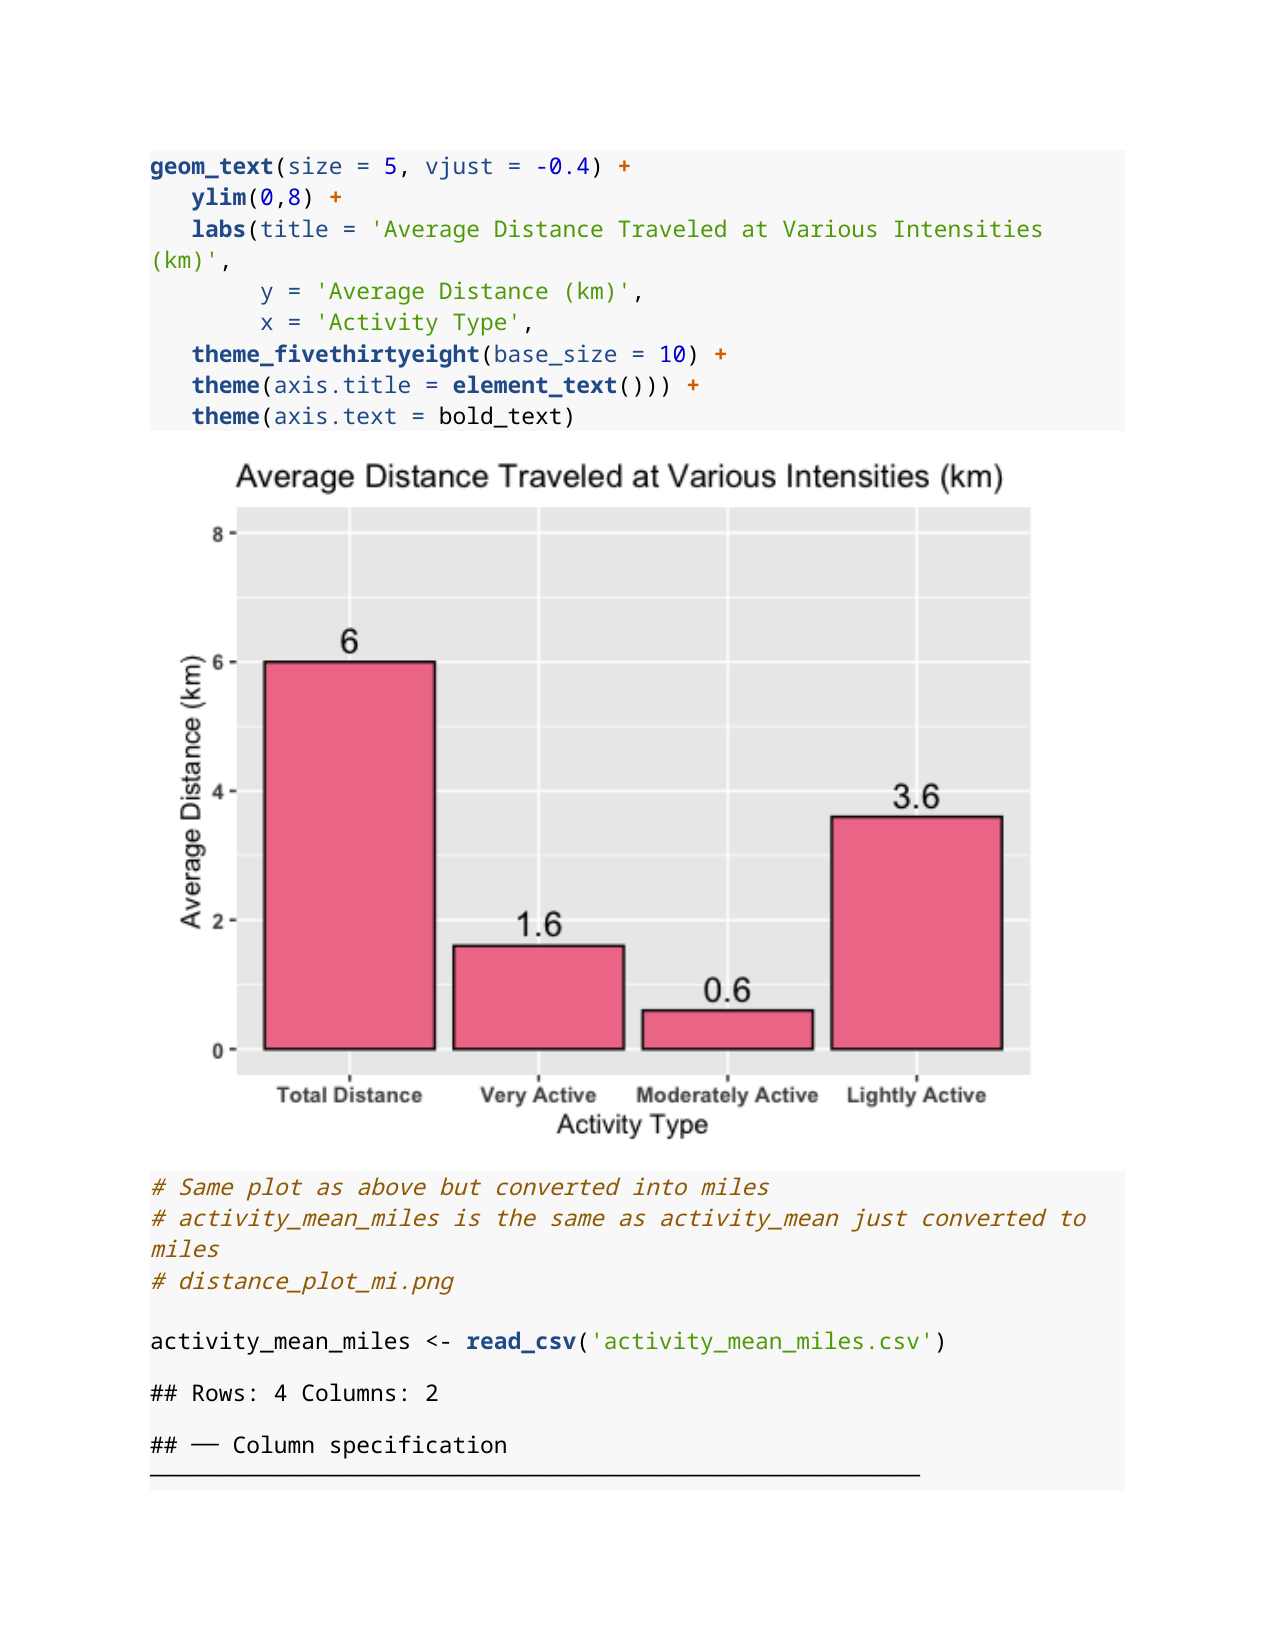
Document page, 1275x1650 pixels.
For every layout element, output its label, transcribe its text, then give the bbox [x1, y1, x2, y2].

picture [168, 452, 1044, 1152]
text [150, 1429, 1125, 1491]
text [150, 150, 1125, 431]
text # Same plot as above but converted into miles # activity_mean_miles is the same as activity_mean just converted to miles # distance_plot_mi.png activity_mean_miles <- read_csv('activity_mean_miles.csv') [150, 1171, 1125, 1356]
text ## Rows: 4 Columns: 2 [150, 1377, 1125, 1408]
